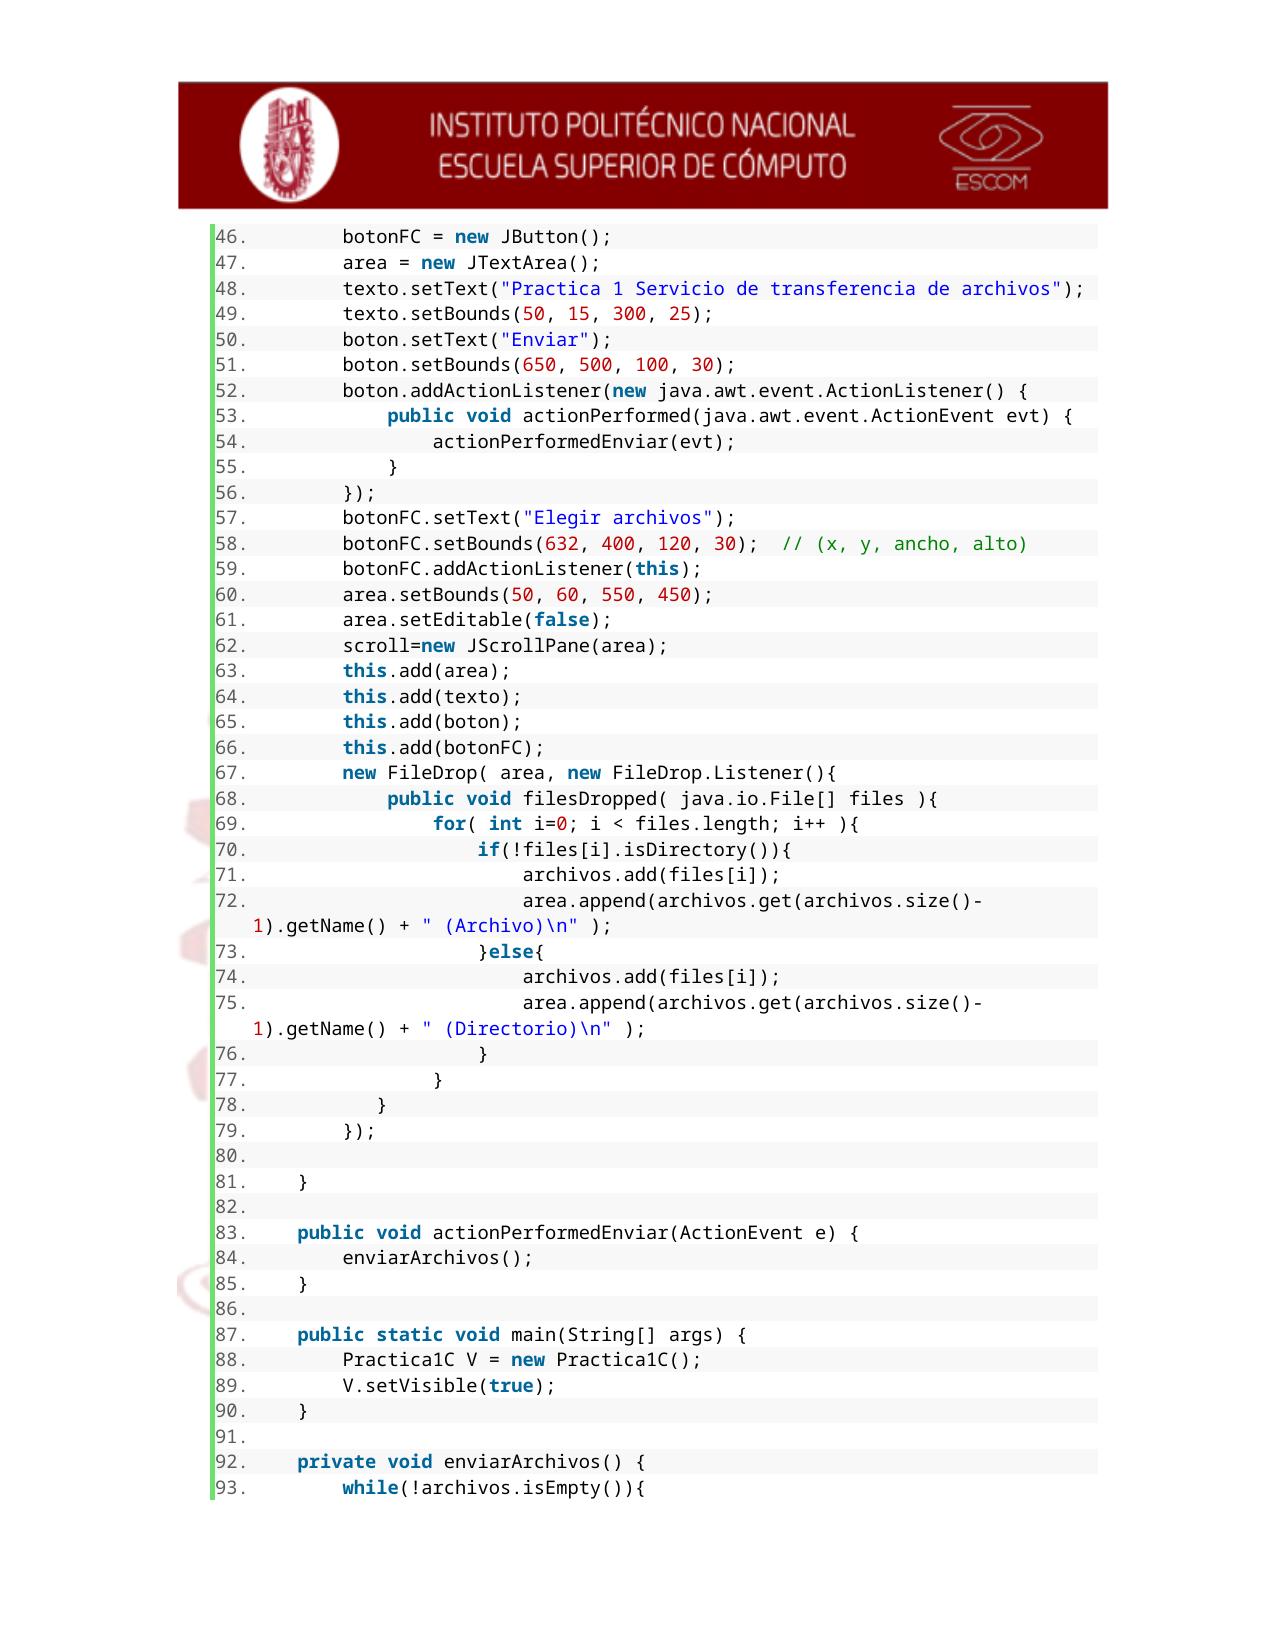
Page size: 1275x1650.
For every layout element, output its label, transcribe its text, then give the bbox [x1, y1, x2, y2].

list botonFC.addActionListener(this); [215, 556, 1098, 581]
list botonFC.setText("Elegir archivos"); [215, 504, 1098, 530]
list archivos.add(files[i]); [215, 964, 1098, 989]
picture [177, 73, 1118, 224]
list public void actionPerformed(java.awt.event.ActionEvent evt) { [215, 402, 1098, 428]
list area.append(archivos.get(archivos.size()-1).getName() + " (Directorio)\n" ); [215, 989, 1098, 1040]
list new FileDrop( area, new FileDrop.Listener(){ [215, 760, 1098, 785]
list actionPerformedEnviar(evt); [215, 428, 1098, 453]
list } [215, 1066, 1098, 1091]
list while(!archivos.isEmpty()){ [215, 1474, 1098, 1500]
list }else{ [215, 938, 1098, 964]
list for( int i=0; i < files.length; i++ ){ [215, 811, 1098, 836]
list public void filesDropped( java.io.File[] files ){ [215, 785, 1098, 811]
list } [215, 1398, 1098, 1423]
list } [215, 1270, 1098, 1296]
list this.add(boton); [215, 709, 1098, 734]
list this.add(botonFC); [215, 734, 1098, 760]
list scroll=new JScrollPane(area); [215, 632, 1098, 658]
list } [215, 453, 1098, 479]
list }); [215, 479, 1098, 504]
list texto.setBounds(50, 15, 300, 25); [215, 300, 1098, 326]
list }); [215, 1117, 1098, 1142]
list public void actionPerformedEnviar(ActionEvent e) { [215, 1219, 1098, 1244]
list private void enviarArchivos() { [215, 1449, 1098, 1474]
list area.setEditable(false); [215, 607, 1098, 632]
list V.setVisible(true); [215, 1372, 1098, 1398]
list area.append(archivos.get(archivos.size()-1).getName() + " (Archivo)\n" ); [215, 887, 1098, 938]
list area.setBounds(50, 60, 550, 450); [215, 581, 1098, 607]
list texto.setText("Practica 1 Servicio de transferencia de archivos"); [215, 275, 1098, 300]
list Practica1C V = new Practica1C(); [215, 1347, 1098, 1372]
list botonFC = new JButton(); [215, 224, 1098, 249]
list } [215, 1168, 1098, 1193]
list botonFC.setBounds(632, 400, 120, 30); // (x, y, ancho, alto) [215, 530, 1098, 556]
list public static void main(String[] args) { [215, 1321, 1098, 1347]
list area = new JTextArea(); [215, 249, 1098, 275]
list archivos.add(files[i]); [215, 862, 1098, 887]
list if(!files[i].isDirectory()){ [215, 836, 1098, 862]
list this.add(texto); [215, 683, 1098, 709]
list boton.setText("Enviar"); [215, 326, 1098, 351]
list enviarArchivos(); [215, 1244, 1098, 1270]
list } [215, 1091, 1098, 1117]
list boton.setBounds(650, 500, 100, 30); [215, 351, 1098, 377]
list } [215, 1040, 1098, 1066]
list this.add(area); [215, 658, 1098, 683]
list boton.addActionListener(new java.awt.event.ActionListener() { [215, 377, 1098, 402]
